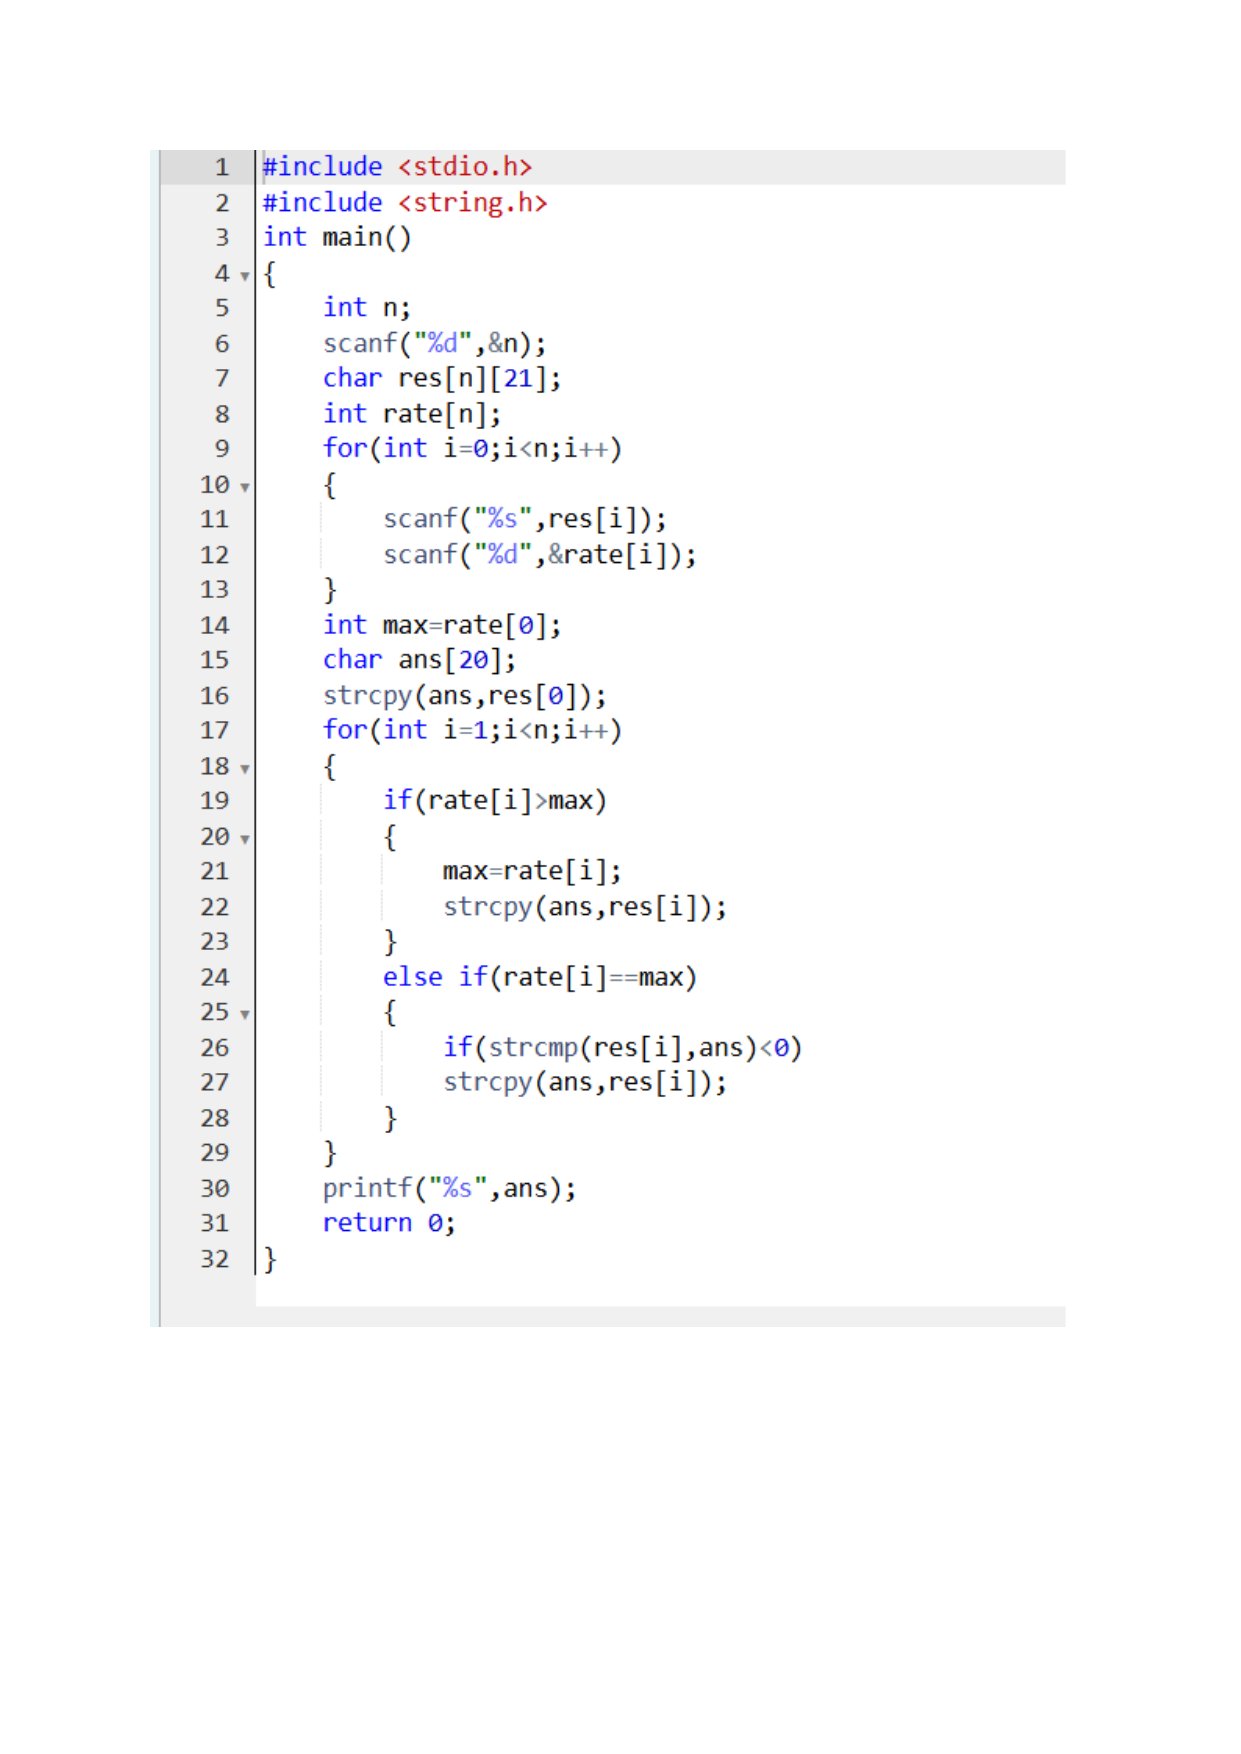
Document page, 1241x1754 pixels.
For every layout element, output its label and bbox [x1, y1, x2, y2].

picture [150, 150, 1066, 1327]
